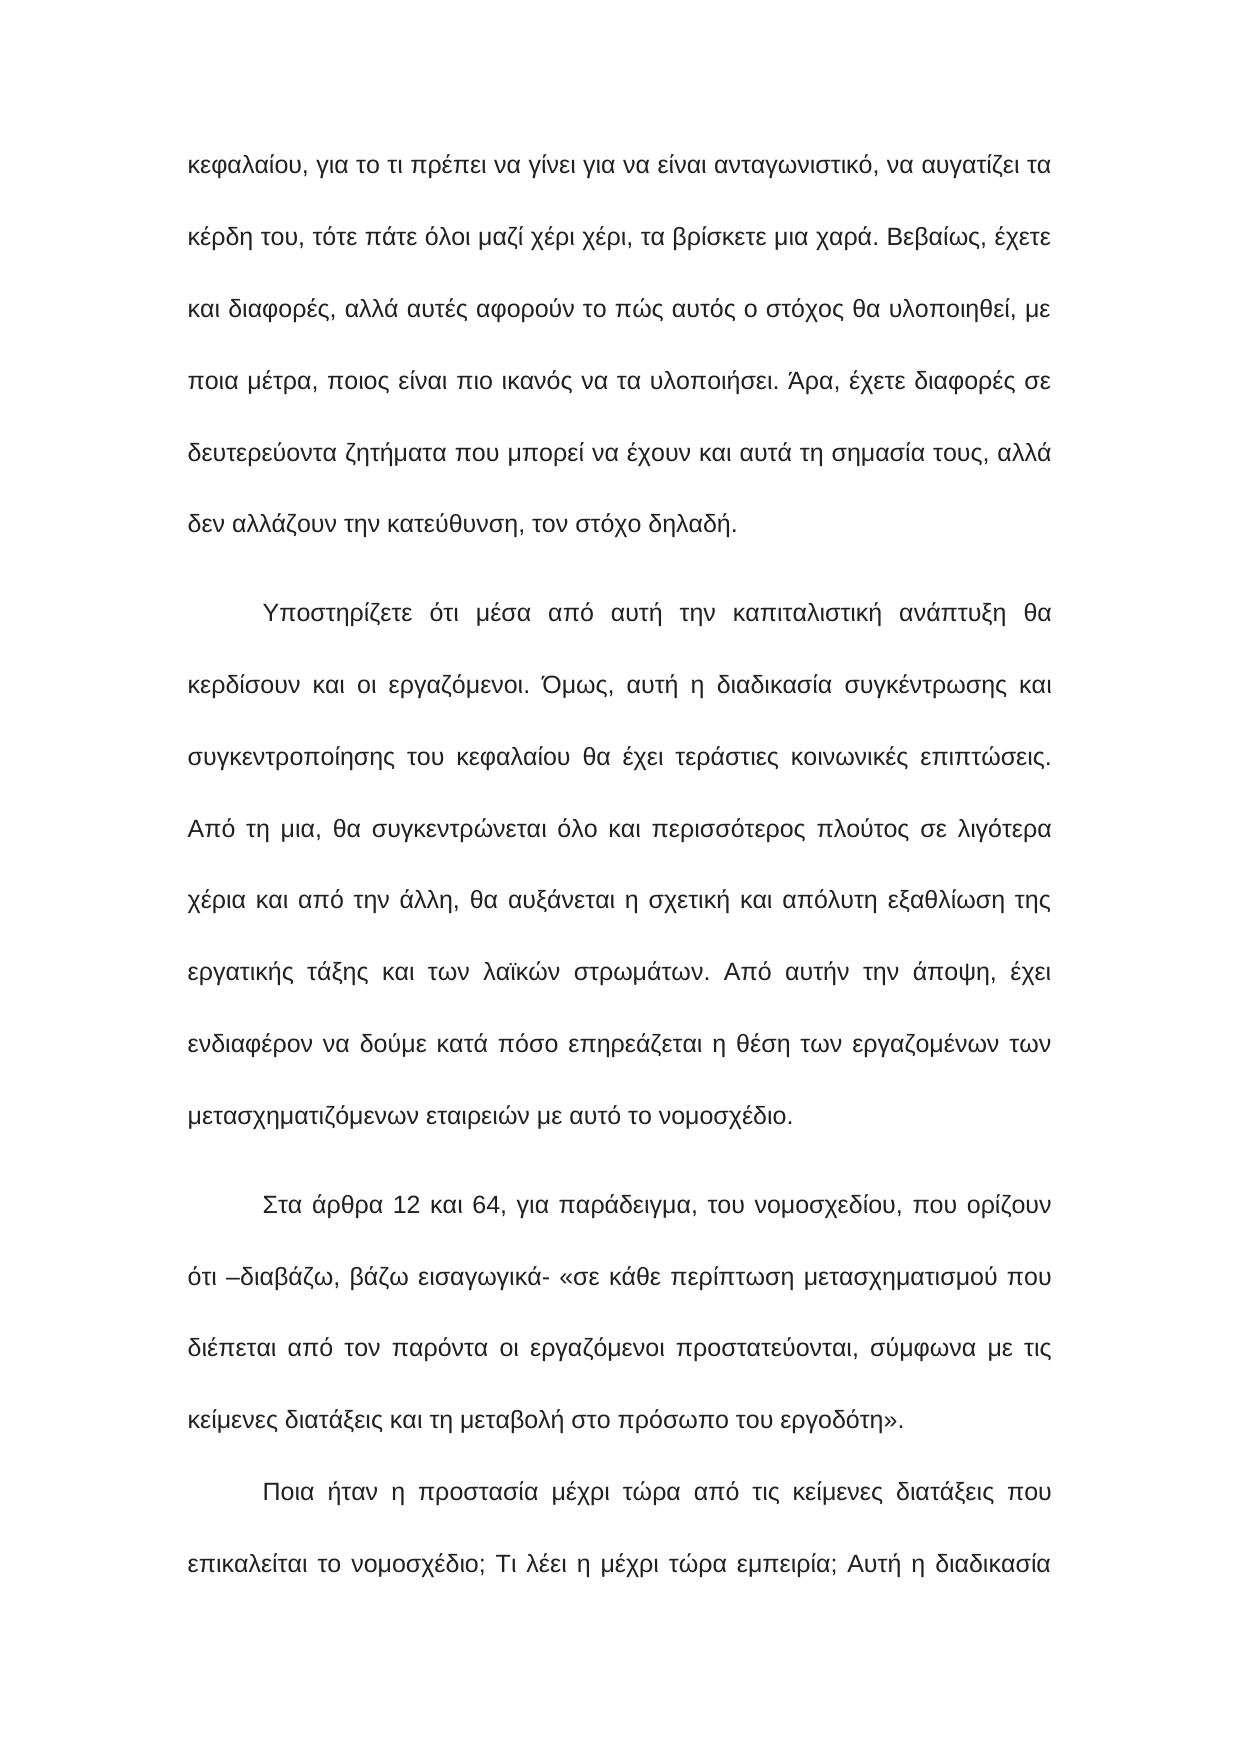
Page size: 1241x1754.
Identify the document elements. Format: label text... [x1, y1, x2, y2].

text Στα άρθρα 12 και 64, για παράδειγμα, του νομοσχεδίου, που ορίζουν ότι –διαβάζω, βάζω εισαγωγικά- «σε κάθε περίπτωση μετασχηματισμού που διέπεται από τον παρόντα οι εργαζόμενοι προστατεύονται, σύμφωνα με τις κείμενες διατάξεις και τη μεταβολή στο πρόσωπο του εργοδότη». [187, 1189, 1053, 1434]
text Υποστηρίζετε ότι μέσα από αυτή την καπιταλιστική ανάπτυξη θα κερδίσουν και οι εργαζόμενοι. Όμως, αυτή η διαδικασία συγκέντρωσης και συγκεντροποίησης του κεφαλαίου θα έχει τεράστιες κοινωνικές επιπτώσεις. Από τη μια, θα συγκεντρώνεται όλο και περισσότερος πλούτος σε λιγότερα χέρια και από την άλλη, θα αυξάνεται η σχετική και απόλυτη εξαθλίωση της εργατικής τάξης και των λαϊκών στρωμάτων. Από αυτήν την άποψη, έχει ενδιαφέρον να δούμε κατά πόσο επηρεάζεται η θέση των εργαζομένων των μετασχηματιζόμενων εταιρειών με αυτό το νομοσχέδιο. [187, 598, 1053, 1130]
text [187, 1477, 1053, 1578]
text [187, 150, 1053, 538]
